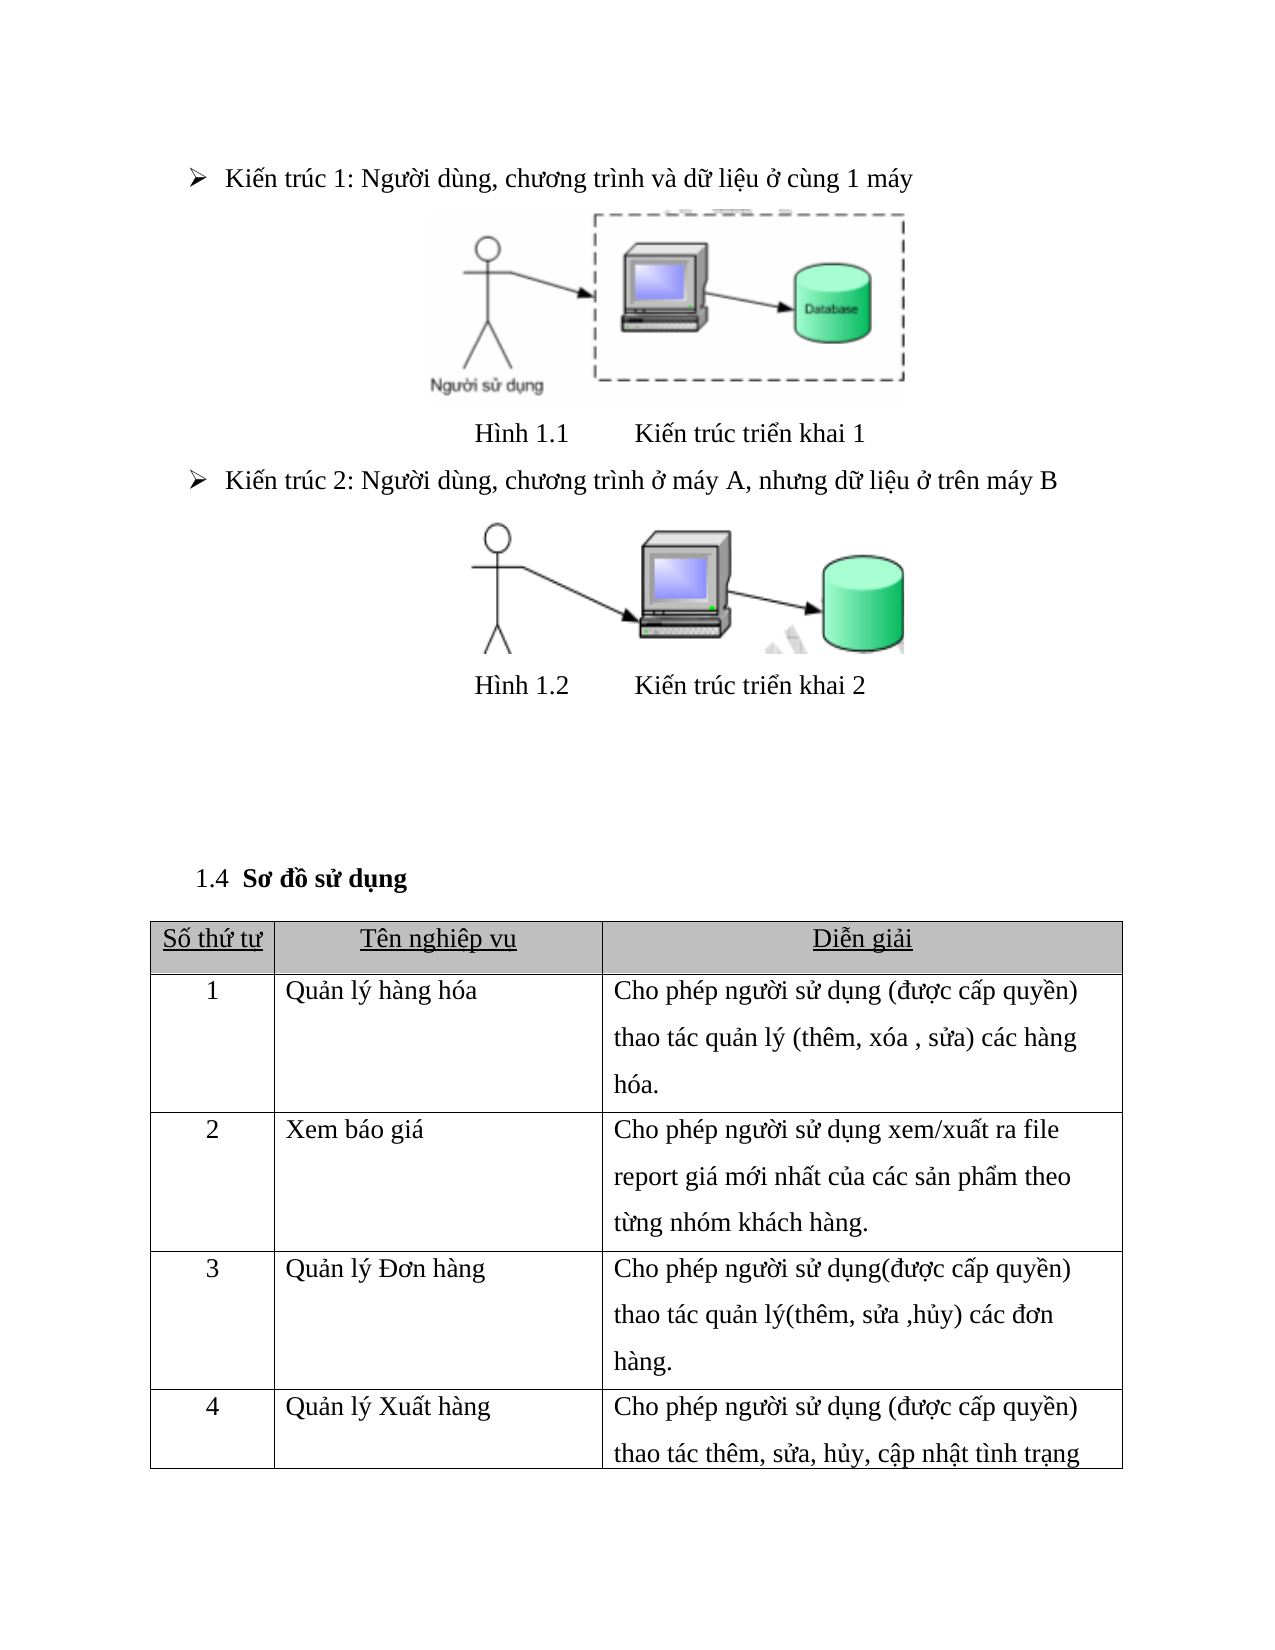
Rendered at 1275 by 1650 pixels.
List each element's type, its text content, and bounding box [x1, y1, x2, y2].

picture [417, 209, 933, 402]
list Kiến trúc 1: Người dùng, chương trình và dữ liệu ở cùng 1 máy [187, 162, 1125, 194]
list Kiến trúc triển khai 2 [262, 669, 1125, 701]
list Kiến trúc 2: Người dùng, chương trình ở máy A, nhưng dữ liệu ở trên máy B [187, 464, 1125, 495]
table_cell 3 [151, 1252, 274, 1389]
table_cell Quản lý Đơn hàng [275, 1252, 602, 1389]
table_header Số thứ tự [151, 922, 274, 973]
table_cell Quản lý Xuất hàng [275, 1390, 602, 1468]
table_cell 1 [151, 975, 274, 1112]
table_cell 2 [151, 1113, 274, 1251]
table_cell Cho phép người sử dụng(được cấp quyền) thao tác quản lý(thêm, sửa ,hủy) các đơn hàng. [603, 1252, 1122, 1389]
list Kiến trúc triển khai 1 [262, 417, 1125, 448]
subtitle Sơ đồ sử dụng [195, 862, 1125, 893]
table_cell 4 [151, 1390, 274, 1468]
table_header Diễn giải [603, 922, 1122, 973]
table_cell Cho phép người sử dụng xem/xuất ra file report giá mới nhất của các sản phẩm theo từng nhóm khách hàng. [603, 1113, 1122, 1251]
table_cell Cho phép người sử dụng (được cấp quyền) thao tác quản lý (thêm, xóa , sửa) các hàng hóa. [603, 975, 1122, 1112]
table_cell Quản lý hàng hóa [275, 975, 602, 1112]
table_cell Xem báo giá [275, 1113, 602, 1251]
picture [445, 511, 905, 654]
table_cell Cho phép người sử dụng (được cấp quyền) thao tác thêm, sửa, hủy, cập nhật tình trạng cho phiếu xuất khi xuất hàng theo đơn hàng. [603, 1390, 1122, 1468]
table_header Tên nghiệp vụ [275, 922, 602, 973]
